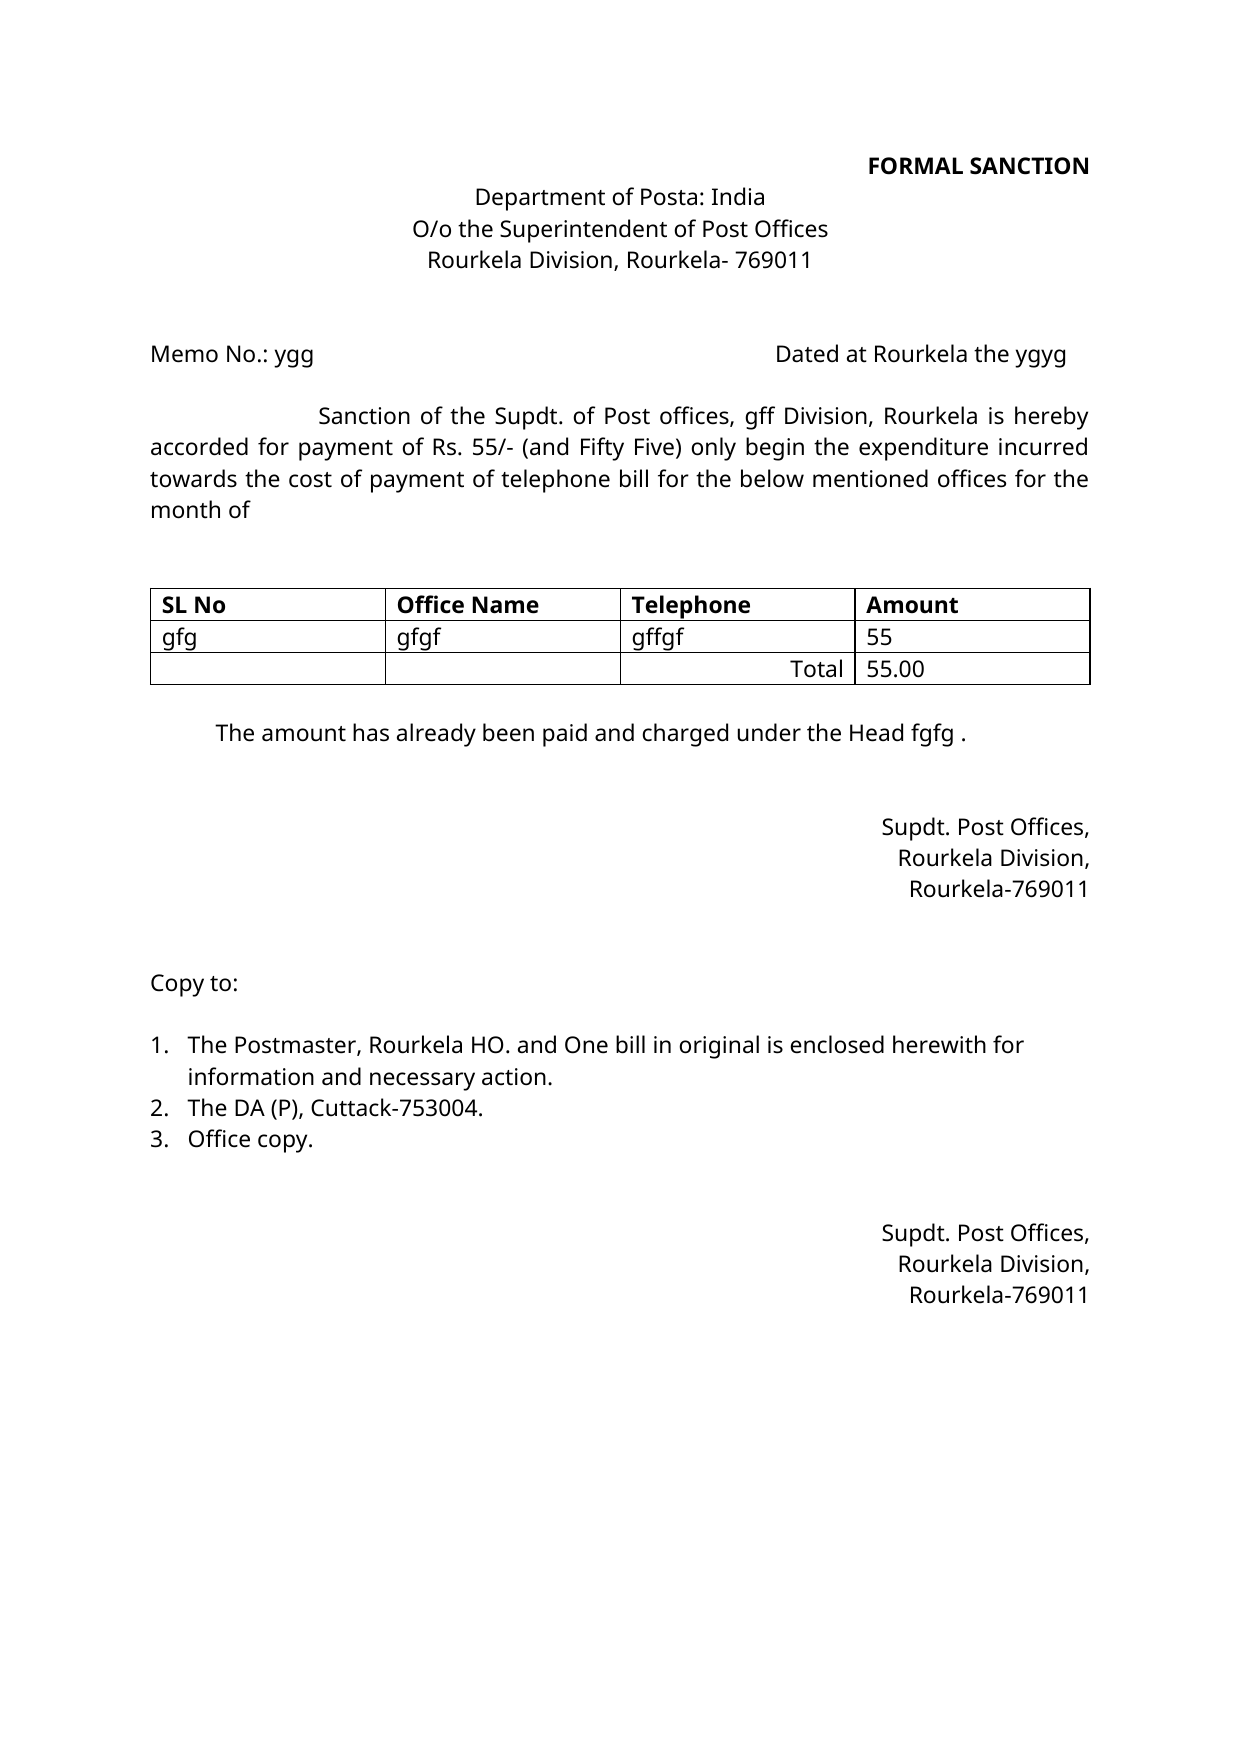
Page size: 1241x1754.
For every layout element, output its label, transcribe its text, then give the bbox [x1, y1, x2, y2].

text FORMAL SANCTION [150, 150, 1090, 181]
table_cell gfgf [386, 621, 620, 652]
text Department of Posta: India [150, 181, 1090, 212]
table_cell [386, 653, 620, 684]
list Office copy. [150, 1123, 1090, 1154]
text Sanction of the Supdt. of Post offices, gff Division, Rourkela is hereby accorded for payment of Rs. 55/- (and Fifty Five) only begin the expenditure incurred towards the cost of payment of telephone bill for the below mentioned offices for the month of [150, 400, 1090, 525]
text Rourkela-769011 [150, 1279, 1090, 1310]
text Supdt. Post Offices, [150, 810, 1090, 842]
table_header Amount [856, 589, 1089, 620]
text Rourkela Division, [150, 1248, 1090, 1279]
text Copy to: [150, 967, 1090, 998]
text Rourkela-769011 [150, 873, 1090, 904]
table_header Telephone [621, 589, 854, 620]
table_cell 55 [856, 621, 1089, 652]
table_header Dated at Rourkela the ygyg [609, 338, 1078, 369]
list The Postmaster, Rourkela HO. and One bill in original is enclosed herewith for information and necessary action. [150, 1029, 1090, 1092]
table_header Memo No.: ygg [139, 338, 608, 369]
table_cell [151, 653, 385, 684]
table_header SL No [151, 589, 385, 620]
table_cell gfg [151, 621, 385, 652]
table_cell Total [621, 653, 854, 684]
text O/o the Superintendent of Post Offices [150, 212, 1090, 244]
table_cell gffgf [621, 621, 854, 652]
table_cell 55.00 [856, 653, 1089, 684]
text Supdt. Post Offices, [150, 1217, 1090, 1248]
text The amount has already been paid and charged under the Head fgfg . [150, 717, 1090, 748]
text Rourkela Division, Rourkela- 769011 [150, 244, 1090, 275]
list The DA (P), Cuttack-753004. [150, 1092, 1090, 1123]
text Rourkela Division, [150, 842, 1090, 873]
table_header Office Name [386, 589, 620, 620]
